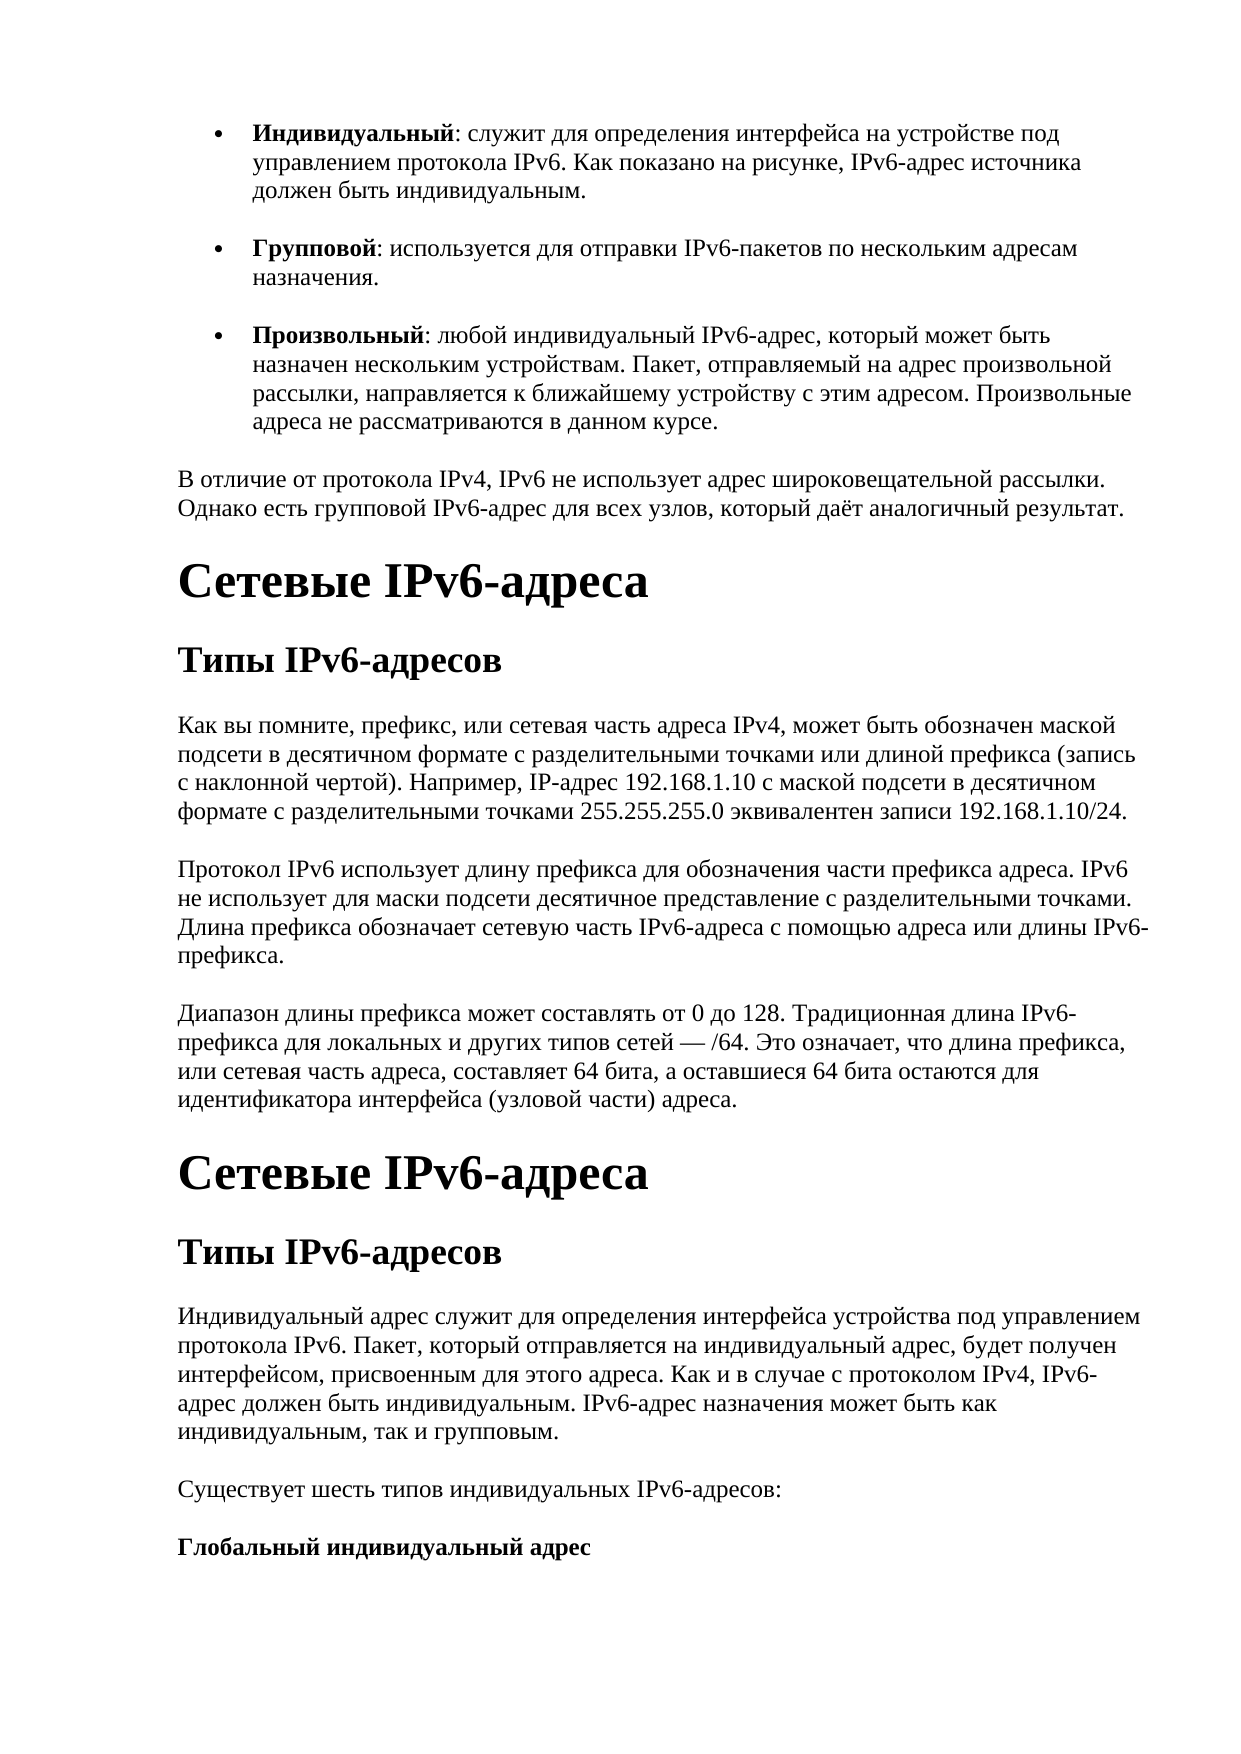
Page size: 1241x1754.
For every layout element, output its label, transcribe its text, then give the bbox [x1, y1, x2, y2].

subtitle Типы IPv6-адресов [177, 638, 1152, 681]
text Индивидуальный адрес служит для определения интерфейса устройства под управлением протокола IPv6. Пакет, который отправляется на индивидуальный адрес, будет получен интерфейсом, присвоенным для этого адреса. Как и в случае с протоколом IPv4, IPv6-адрес должен быть индивидуальным. IPv6-адрес назначения может быть как индивидуальным, так и групповым. [177, 1301, 1152, 1445]
text Как вы помните, префикс, или сетевая часть адреса IPv4, может быть обозначен маской подсети в десятичном формате с разделительными точками или длиной префикса (запись с наклонной чертой). Например, IP-адрес 192.168.1.10 с маской подсети в десятичном формате с разделительными точками 255.255.255.0 эквивалентен записи 192.168.1.10/24. [177, 710, 1152, 825]
text В отличие от протокола IPv4, IPv6 не использует адрес широковещательной рассылки. Однако есть групповой IPv6-адрес для всех узлов, который даёт аналогичный результат. [177, 464, 1152, 522]
list Произвольный: любой индивидуальный IPv6-адрес, который может быть назначен нескольким устройствам. Пакет, отправляемый на адрес произвольной рассылки, направляется к ближайшему устройству с этим адресом. Произвольные адреса не рассматриваются в данном курсе. [215, 320, 1152, 435]
subtitle Сетевые IPv6-адреса [177, 1142, 1152, 1200]
text Существует шесть типов индивидуальных IPv6-адресов: [177, 1474, 1152, 1503]
text Протокол IPv6 использует длину префикса для обозначения части префикса адреса. IPv6 не использует для маски подсети десятичное представление с разделительными точками. Длина префикса обозначает сетевую часть IPv6-адреса с помощью адреса или длины IPv6-префикса. [177, 854, 1152, 969]
subtitle Сетевые IPv6-адреса [177, 551, 1152, 608]
text Глобальный индивидуальный адрес [177, 1532, 1152, 1561]
list Групповой: используется для отправки IPv6-пакетов по нескольким адресам назначения. [215, 233, 1152, 291]
subtitle Типы IPv6-адресов [177, 1229, 1152, 1272]
text Диапазон длины префикса может составлять от 0 до 128. Традиционная длина IPv6-префикса для локальных и других типов сетей — /64. Это означает, что длина префикса, или сетевая часть адреса, составляет 64 бита, а оставшиеся 64 бита остаются для идентификатора интерфейса (узловой части) адреса. [177, 998, 1152, 1113]
list Индивидуальный: служит для определения интерфейса на устройстве под управлением протокола IPv6. Как показано на рисунке, IPv6-адрес источника должен быть индивидуальным. [215, 118, 1152, 204]
